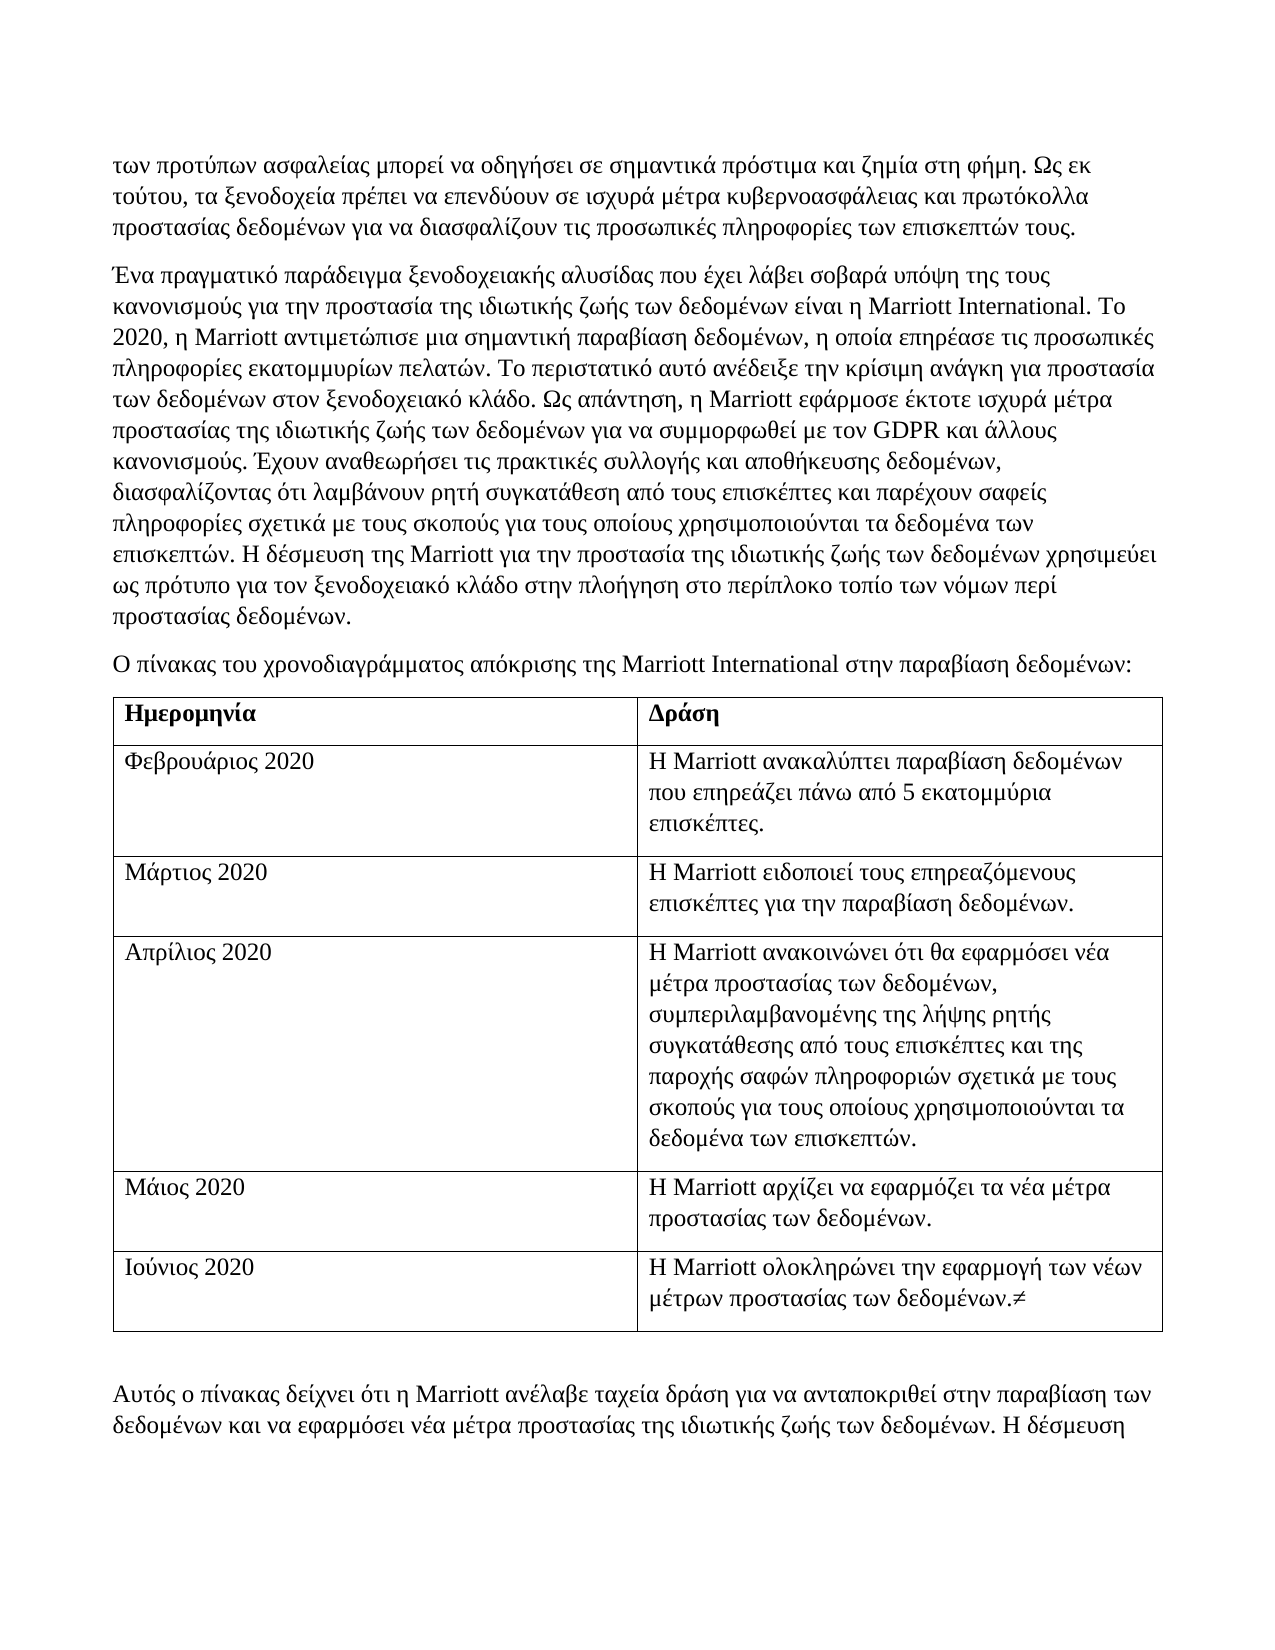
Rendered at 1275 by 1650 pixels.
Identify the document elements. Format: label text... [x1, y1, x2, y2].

table_cell Η Marriott αρχίζει να εφαρμόζει τα νέα μέτρα προστασίας των δεδομένων. [638, 1172, 1162, 1251]
table_cell Ιούνιος 2020 [114, 1252, 637, 1331]
table_header Δράση [638, 698, 1162, 745]
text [112, 1379, 1162, 1439]
table_cell Η Marriott ανακαλύπτει παραβίαση δεδομένων που επηρεάζει πάνω από 5 εκατομμύρια επισκέπτες. [638, 746, 1162, 856]
text Ο πίνακας του χρονοδιαγράμματος απόκρισης της Marriott International στην παραβίαση δεδομένων: [112, 649, 1162, 678]
table_cell Μάιος 2020 [114, 1172, 637, 1251]
table_cell Απρίλιος 2020 [114, 937, 637, 1171]
text Ένα πραγματικό παράδειγμα ξενοδοχειακής αλυσίδας που έχει λάβει σοβαρά υπόψη της τους κανονισμούς για την προστασία της ιδιωτικής ζωής των δεδομένων είναι η Marriott International. Το 2020, η Marriott αντιμετώπισε μια σημαντική παραβίαση δεδομένων, η οποία επηρέασε τις προσωπικές πληροφορίες εκατομμυρίων πελατών. Το περιστατικό αυτό ανέδειξε την κρίσιμη ανάγκη για προστασία των δεδομένων στον ξενοδοχειακό κλάδο. Ως απάντηση, η Marriott εφάρμοσε έκτοτε ισχυρά μέτρα προστασίας της ιδιωτικής ζωής των δεδομένων για να συμμορφωθεί με τον GDPR και άλλους κανονισμούς. Έχουν αναθεωρήσει τις πρακτικές συλλογής και αποθήκευσης δεδομένων, διασφαλίζοντας ότι λαμβάνουν ρητή συγκατάθεση από τους επισκέπτες και παρέχουν σαφείς πληροφορίες σχετικά με τους σκοπούς για τους οποίους χρησιμοποιούνται τα δεδομένα των επισκεπτών. Η δέσμευση της Marriott για την προστασία της ιδιωτικής ζωής των δεδομένων χρησιμεύει ως πρότυπο για τον ξενοδοχειακό κλάδο στην πλοήγηση στο περίπλοκο τοπίο των νόμων περί προστασίας δεδομένων. [112, 260, 1162, 630]
table_header Ημερομηνία [114, 698, 637, 745]
table_cell Η Marriott ολοκληρώνει την εφαρμογή των νέων μέτρων προστασίας των δεδομένων.≠ [638, 1252, 1162, 1331]
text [112, 150, 1162, 241]
table_cell Η Marriott ανακοινώνει ότι θα εφαρμόσει νέα μέτρα προστασίας των δεδομένων, συμπεριλαμβανομένης της λήψης ρητής συγκατάθεσης από τους επισκέπτες και της παροχής σαφών πληροφοριών σχετικά με τους σκοπούς για τους οποίους χρησιμοποιούνται τα δεδομένα των επισκεπτών. [638, 937, 1162, 1171]
table_cell Μάρτιος 2020 [114, 857, 637, 936]
table_cell Η Marriott ειδοποιεί τους επηρεαζόμενους επισκέπτες για την παραβίαση δεδομένων. [638, 857, 1162, 936]
table_cell Φεβρουάριος 2020 [114, 746, 637, 856]
